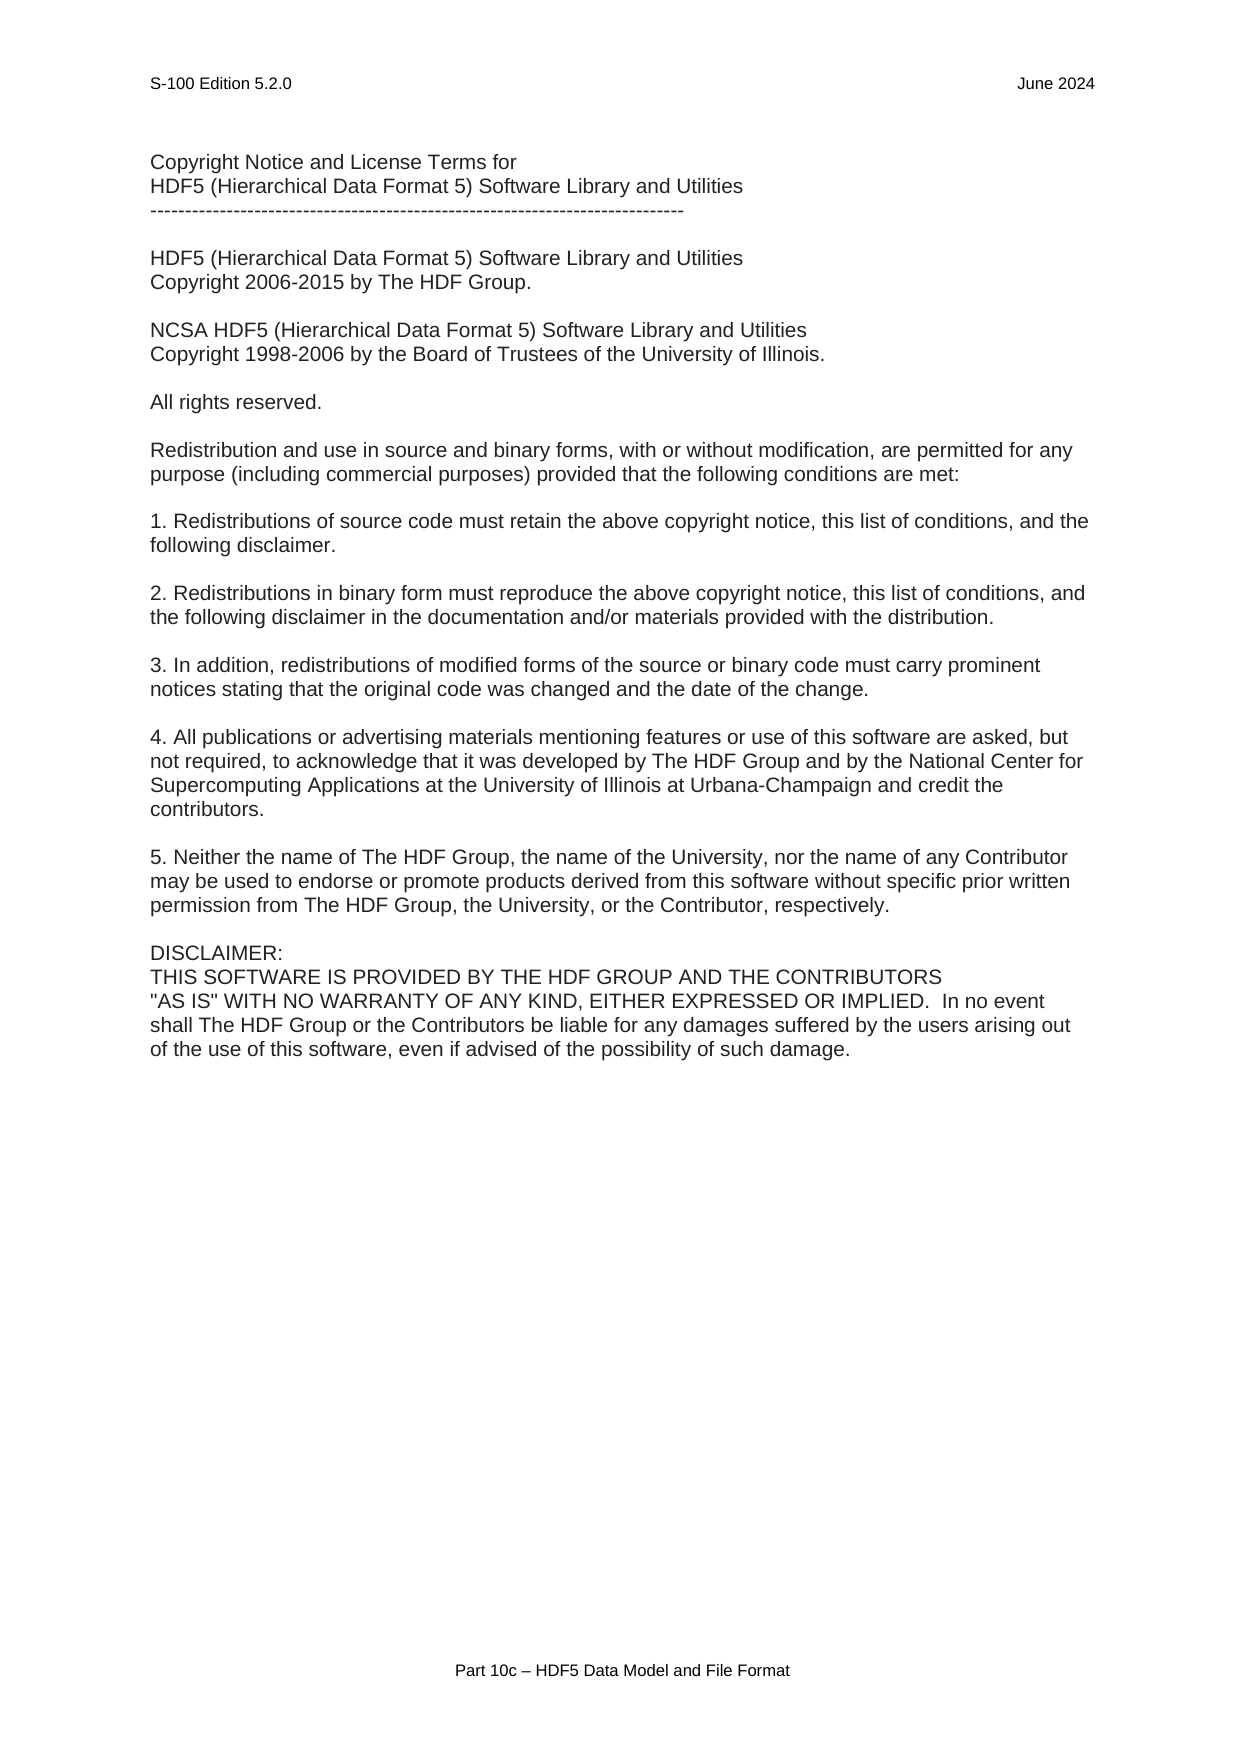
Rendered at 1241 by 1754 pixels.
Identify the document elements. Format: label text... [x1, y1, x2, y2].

text "AS IS" WITH NO WARRANTY OF ANY KIND, EITHER EXPRESSED OR IMPLIED. In no event shall The HDF Group or the Contributors be liable for any damages suffered by the users arising out of the use of this software, even if advised of the possibility of such damage. [150, 988, 1090, 1060]
text HDF5 (Hierarchical Data Format 5) Software Library and Utilities [150, 246, 1090, 270]
text 2. Redistributions in binary form must reproduce the above copyright notice, this list of conditions, and the following disclaimer in the documentation and/or materials provided with the distribution. [150, 581, 1090, 629]
text 4. All publications or advertising materials mentioning features or use of this software are asked, but not required, to acknowledge that it was developed by The HDF Group and by the National Center for Supercomputing Applications at the University of Illinois at Urbana-Champaign and credit the contributors. [150, 725, 1090, 821]
text Copyright 2006-2015 by The HDF Group. [150, 270, 1090, 294]
text Redistribution and use in source and binary forms, with or without modification, are permitted for any purpose (including commercial purposes) provided that the following conditions are met: [150, 437, 1090, 485]
text THIS SOFTWARE IS PROVIDED BY THE HDF GROUP AND THE CONTRIBUTORS [150, 964, 1090, 988]
text Copyright 1998-2006 by the Board of Trustees of the University of Illinois. [150, 342, 1090, 366]
text ----------------------------------------------------------------------------- [150, 198, 1090, 222]
text Copyright Notice and License Terms for [150, 150, 1090, 174]
text 5. Neither the name of The HDF Group, the name of the University, nor the name of any Contributor may be used to endorse or promote products derived from this software without specific prior written permission from The HDF Group, the University, or the Contributor, respectively. [150, 845, 1090, 917]
text All rights reserved. [150, 389, 1090, 413]
text 1. Redistributions of source code must retain the above copyright notice, this list of conditions, and the following disclaimer. [150, 509, 1090, 557]
text DISCLAIMER: [150, 941, 1090, 964]
text NCSA HDF5 (Hierarchical Data Format 5) Software Library and Utilities [150, 318, 1090, 342]
text 3. In addition, redistributions of modified forms of the source or binary code must carry prominent notices stating that the original code was changed and the date of the change. [150, 653, 1090, 701]
text HDF5 (Hierarchical Data Format 5) Software Library and Utilities [150, 174, 1090, 198]
